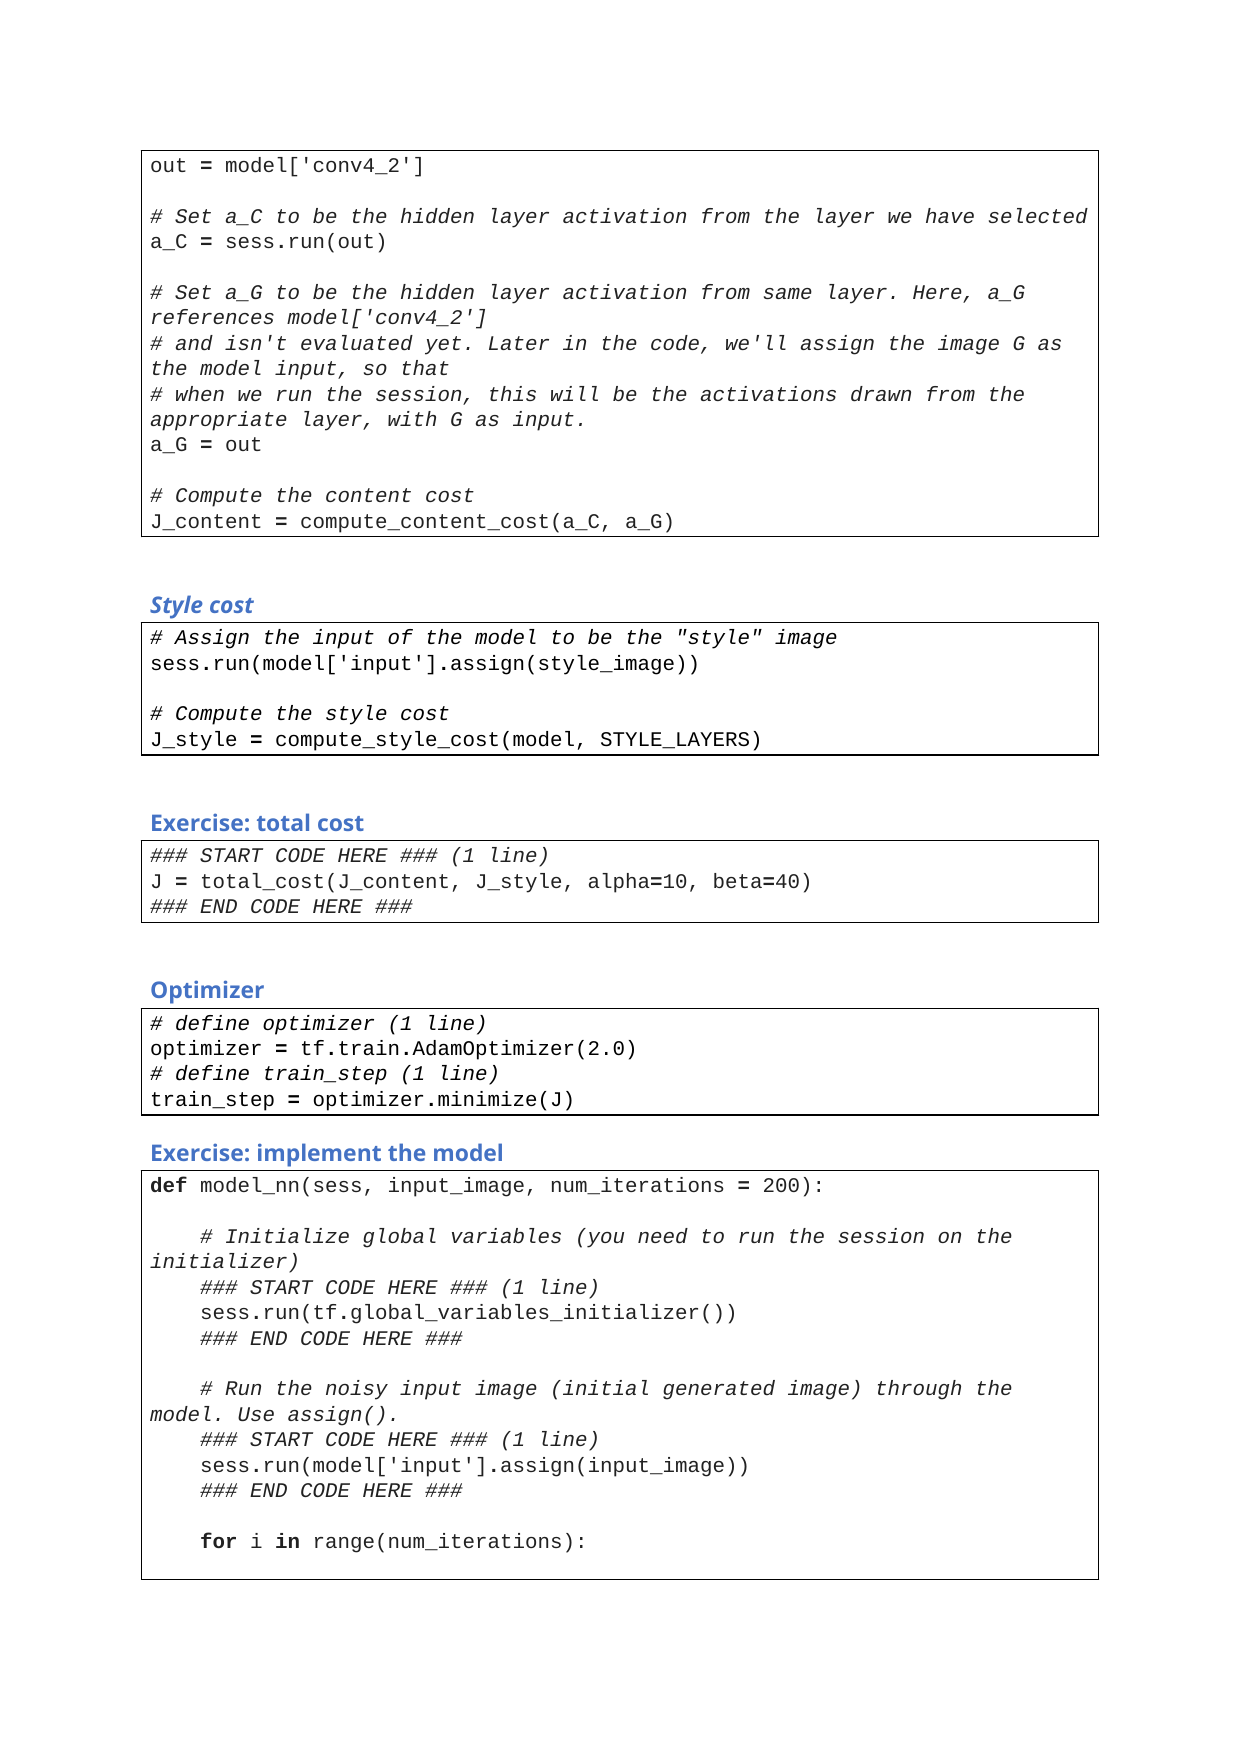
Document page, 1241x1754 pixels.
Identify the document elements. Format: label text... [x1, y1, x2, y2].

text for i in range(num_iterations): [150, 1529, 1090, 1554]
text ### START CODE HERE ### (1 line) [150, 1275, 1090, 1300]
text ### START CODE HERE ### (1 line) [150, 1427, 1090, 1453]
text # and isn't evaluated yet. Later in the code, we'll assign the image G as the model input, so that [150, 331, 1090, 382]
text # Set a_C to be the hidden layer activation from the layer we have selected [150, 204, 1090, 229]
text out = model['conv4_2'] [142, 151, 1098, 178]
text sess.run(model['input'].assign(input_image)) [150, 1453, 1090, 1478]
text ### END CODE HERE ### [150, 1478, 1090, 1504]
text # Run the noisy input image (initial generated image) through the model. Use assign(). [150, 1377, 1090, 1427]
text J_style = compute_style_cost(model, STYLE_LAYERS) [142, 724, 1098, 754]
text a_C = sess.run(out) [150, 229, 1090, 255]
text # Assign the input of the model to be the "style" image [142, 623, 1098, 651]
text ### END CODE HERE ### [150, 1326, 1090, 1351]
text sess.run(tf.global_variables_initializer()) [150, 1300, 1090, 1326]
text J = total_cost(J_content, J_style, alpha=10, beta=40) [150, 869, 1090, 891]
subtitle Style cost [150, 588, 1090, 620]
text # Set a_G to be the hidden layer activation from same layer. Here, a_G references model['conv4_2'] [150, 280, 1090, 331]
text J_content = compute_content_cost(a_C, a_G) [142, 506, 1098, 536]
subtitle Exercise: total cost [150, 807, 1090, 838]
text # Initialize global variables (you need to run the session on the initializer) [150, 1224, 1090, 1275]
text # Compute the content cost [150, 483, 1090, 506]
text # define train_step (1 line) [150, 1062, 1090, 1084]
text train_step = optimizer.minimize(J) [142, 1084, 1098, 1114]
text ### END CODE HERE ### [142, 891, 1098, 922]
text # when we run the session, this will be the activations drawn from the appropriate layer, with G as input. [150, 382, 1090, 433]
text optimizer = tf.train.AdamOptimizer(2.0) [150, 1036, 1090, 1062]
text # Compute the style cost [150, 702, 1090, 724]
text def model_nn(sess, input_image, num_iterations = 200): [142, 1171, 1098, 1199]
subtitle Optimizer [150, 974, 1090, 1005]
text ### START CODE HERE ### (1 line) [142, 841, 1098, 869]
text sess.run(model['input'].assign(style_image)) [150, 651, 1090, 676]
subtitle Exercise: implement the model [150, 1136, 1090, 1168]
text # define optimizer (1 line) [142, 1009, 1098, 1036]
text a_G = out [150, 433, 1090, 458]
